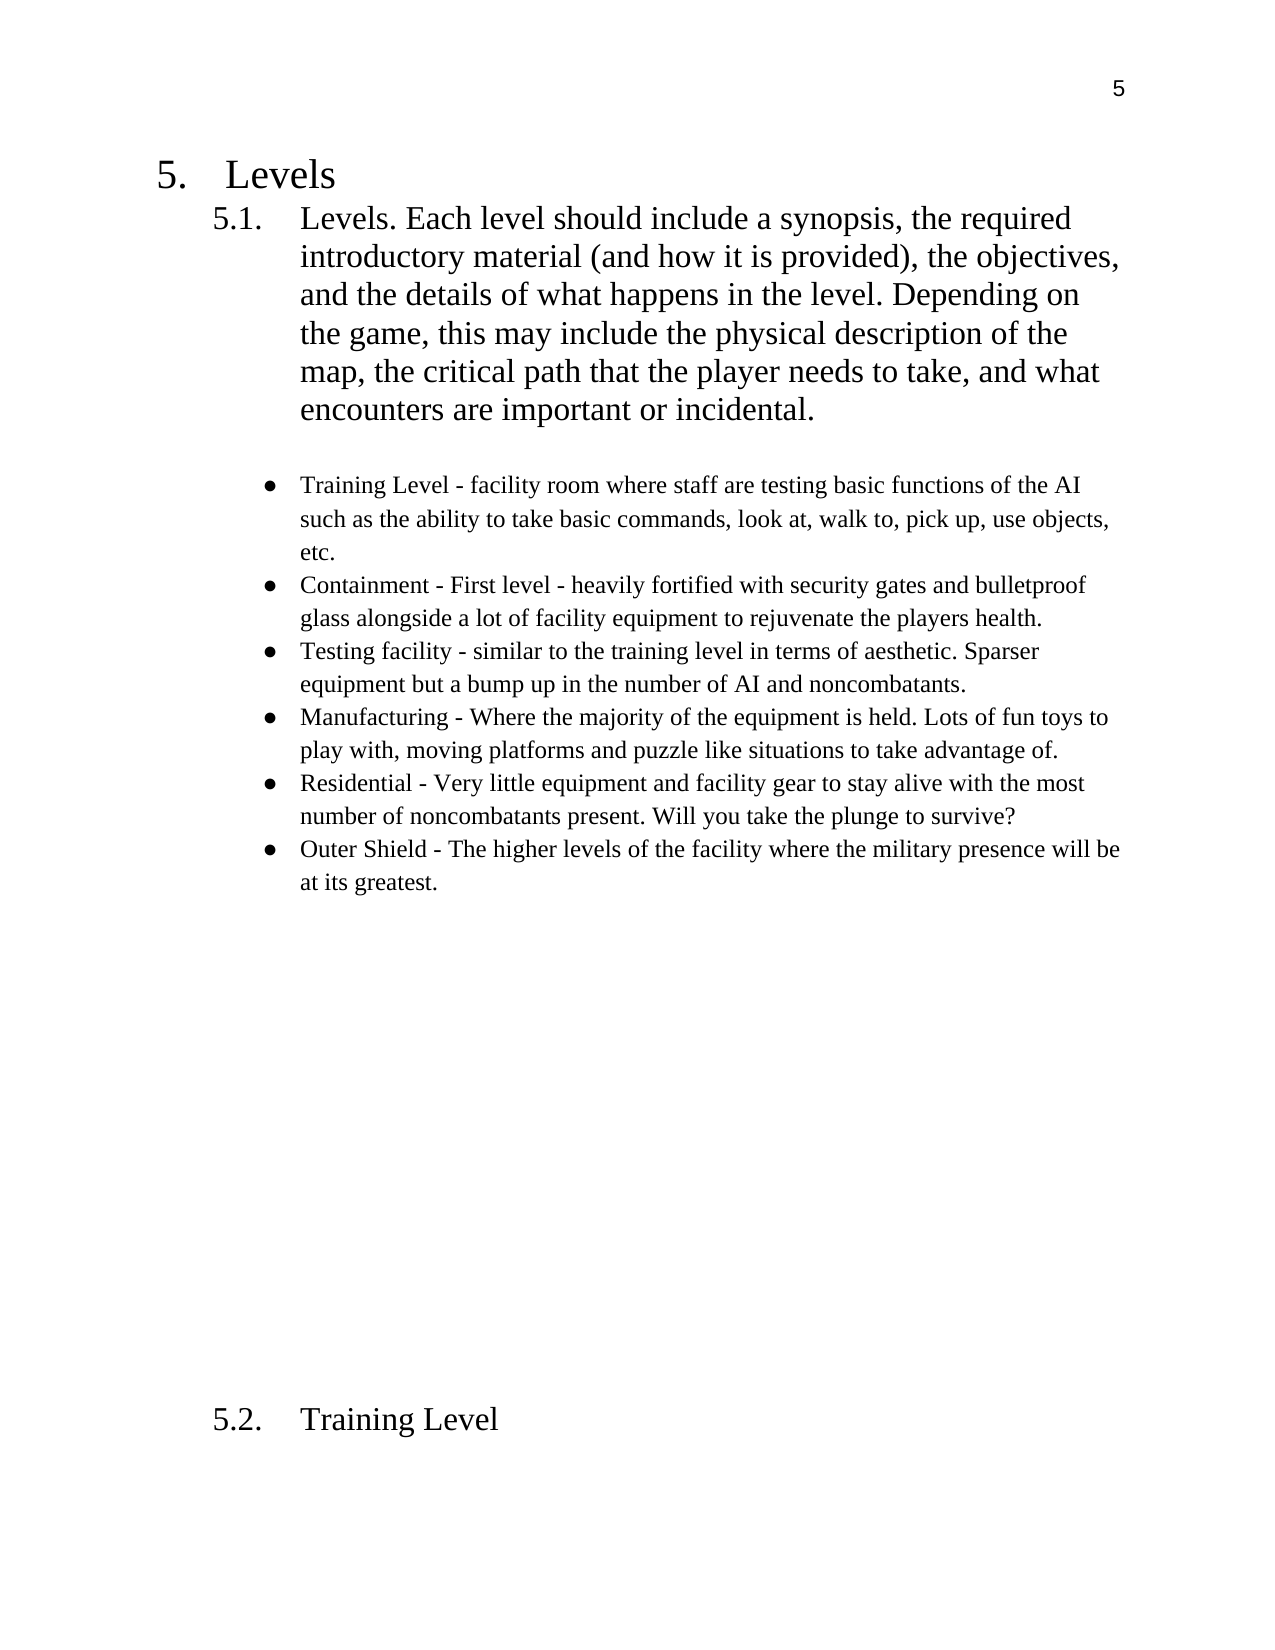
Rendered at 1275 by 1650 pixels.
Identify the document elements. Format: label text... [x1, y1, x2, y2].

list Outer Shield - The higher levels of the facility where the military presence will be at its greatest. [262, 834, 1125, 896]
list Containment - First level - heavily fortified with security gates and bulletproof glass alongside a lot of facility equipment to rejuvenate the players health. [262, 570, 1125, 631]
list Training Level - facility room where staff are testing basic functions of the AI such as the ability to take basic commands, look at, walk to, pick up, use objects, etc. [262, 471, 1125, 565]
subtitle Levels. Each level should include a synopsis, the required introductory material (and how it is provided), the objectives, and the details of what happens in the level. Depending on the game, this may include the physical description of the map, the critical path that the player needs to take, and what encounters are important or incidental. [262, 198, 1125, 428]
list Manufacturing - Where the majority of the equipment is held. Lots of fun toys to play with, moving platforms and puzzle like situations to take advantage of. [262, 702, 1125, 763]
subtitle Training Level [262, 1400, 1125, 1438]
subtitle Levels [187, 150, 1125, 198]
list Testing facility - similar to the training level in terms of aesthetic. Sparser equipment but a bump up in the number of AI and noncombatants. [262, 636, 1125, 697]
list Residential - Very little equipment and facility gear to stay alive with the most number of noncombatants present. Will you take the plunge to survive? [262, 768, 1125, 829]
